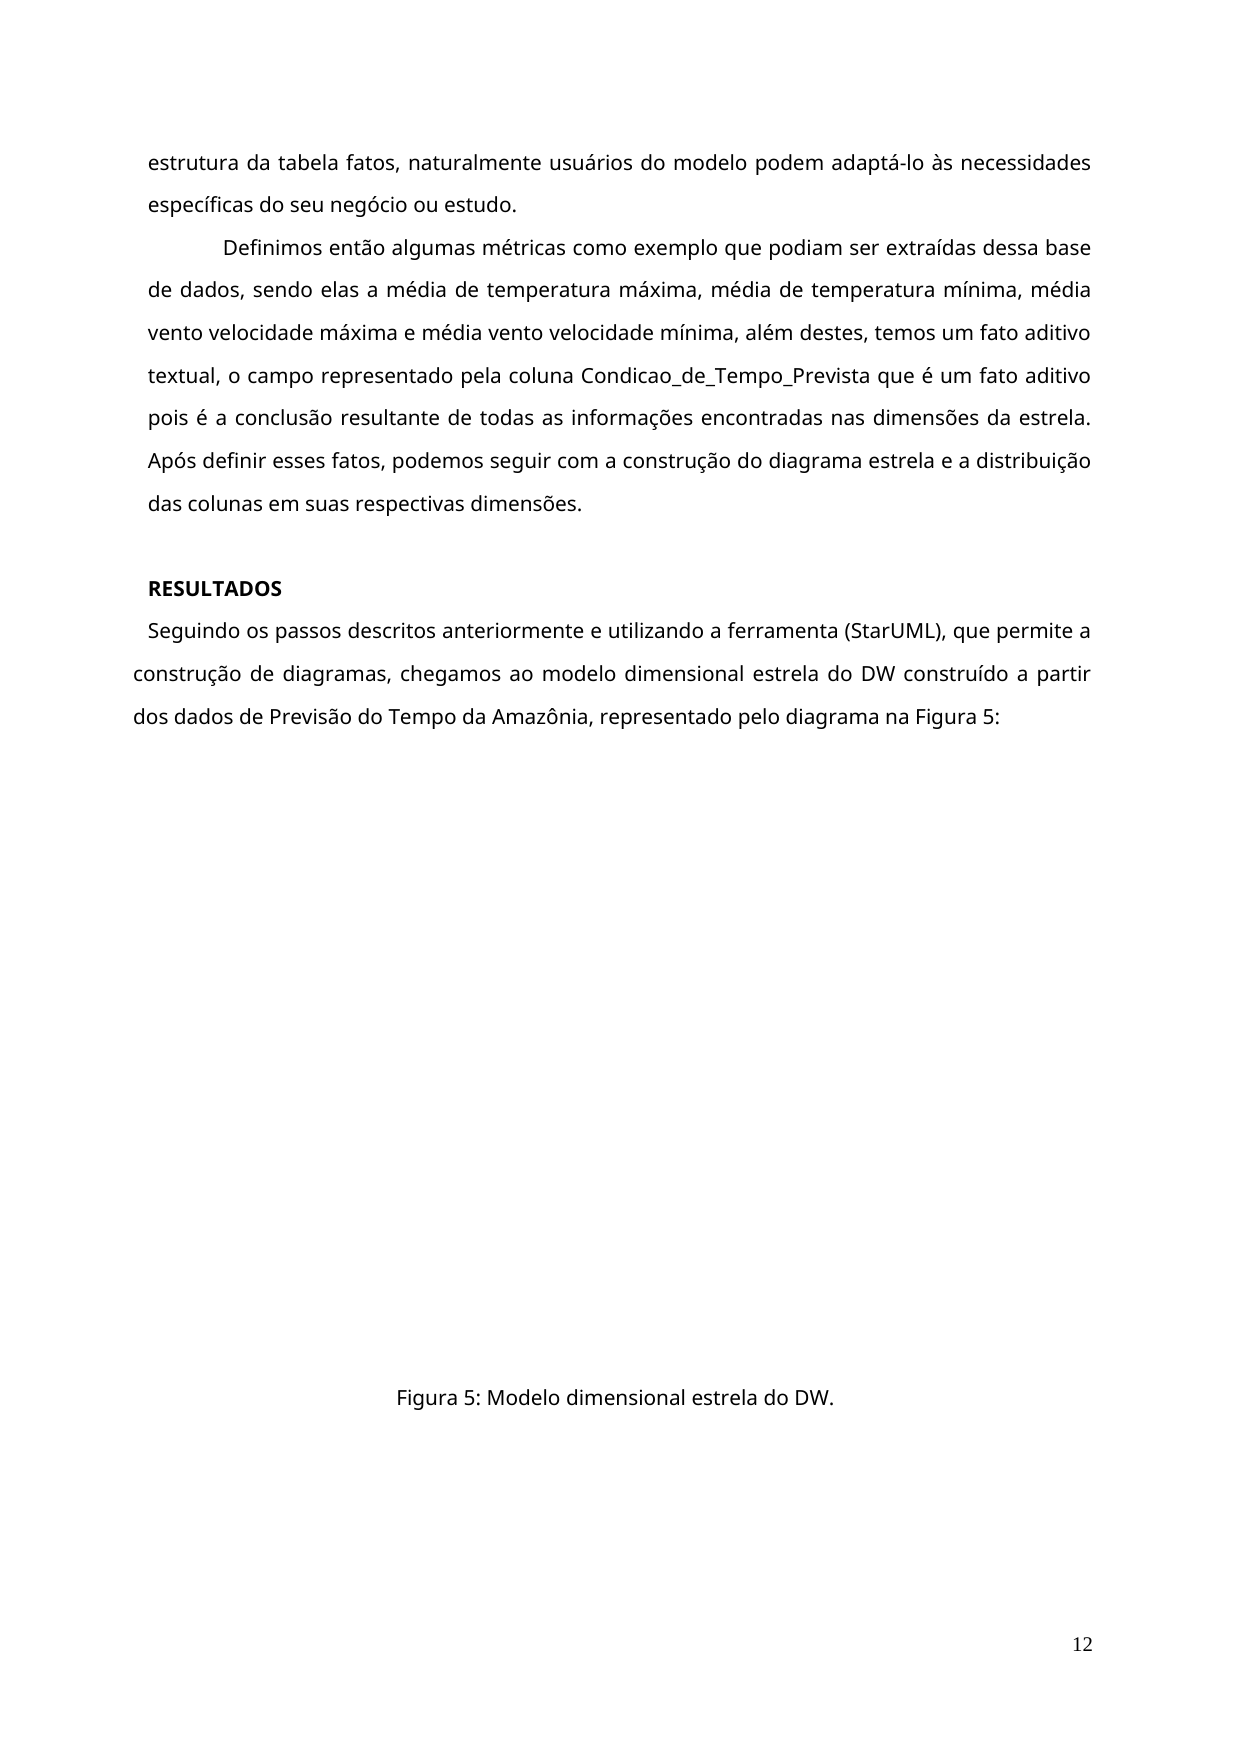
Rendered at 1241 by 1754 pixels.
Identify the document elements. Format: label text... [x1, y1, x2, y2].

text Seguindo os passos descritos anteriormente e utilizando a ferramenta (StarUML), que permite a construção de diagramas, chegamos ao modelo dimensional estrela do DW construído a partir dos dados de Previsão do Tempo da Amazônia, representado pelo diagrama na Figura 5: [133, 617, 1092, 730]
text RESULTADOS [133, 574, 1092, 602]
text Definimos então algumas métricas como exemplo que podiam ser extraídas dessa base de dados, sendo elas a média de temperatura máxima, média de temperatura mínima, média vento velocidade máxima e média vento velocidade mínima, além destes, temos um fato aditivo textual, o campo representado pela coluna Condicao_de_Tempo_Prevista que é um fato aditivo pois é a conclusão resultante de todas as informações encontradas nas dimensões da estrela. Após definir esses fatos, podemos seguir com a construção do diagrama estrela e a distribuição das colunas em suas respectivas dimensões. [148, 233, 1092, 517]
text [148, 148, 1092, 219]
text Figura 5: Modelo dimensional estrela do DW. [133, 1383, 1092, 1412]
